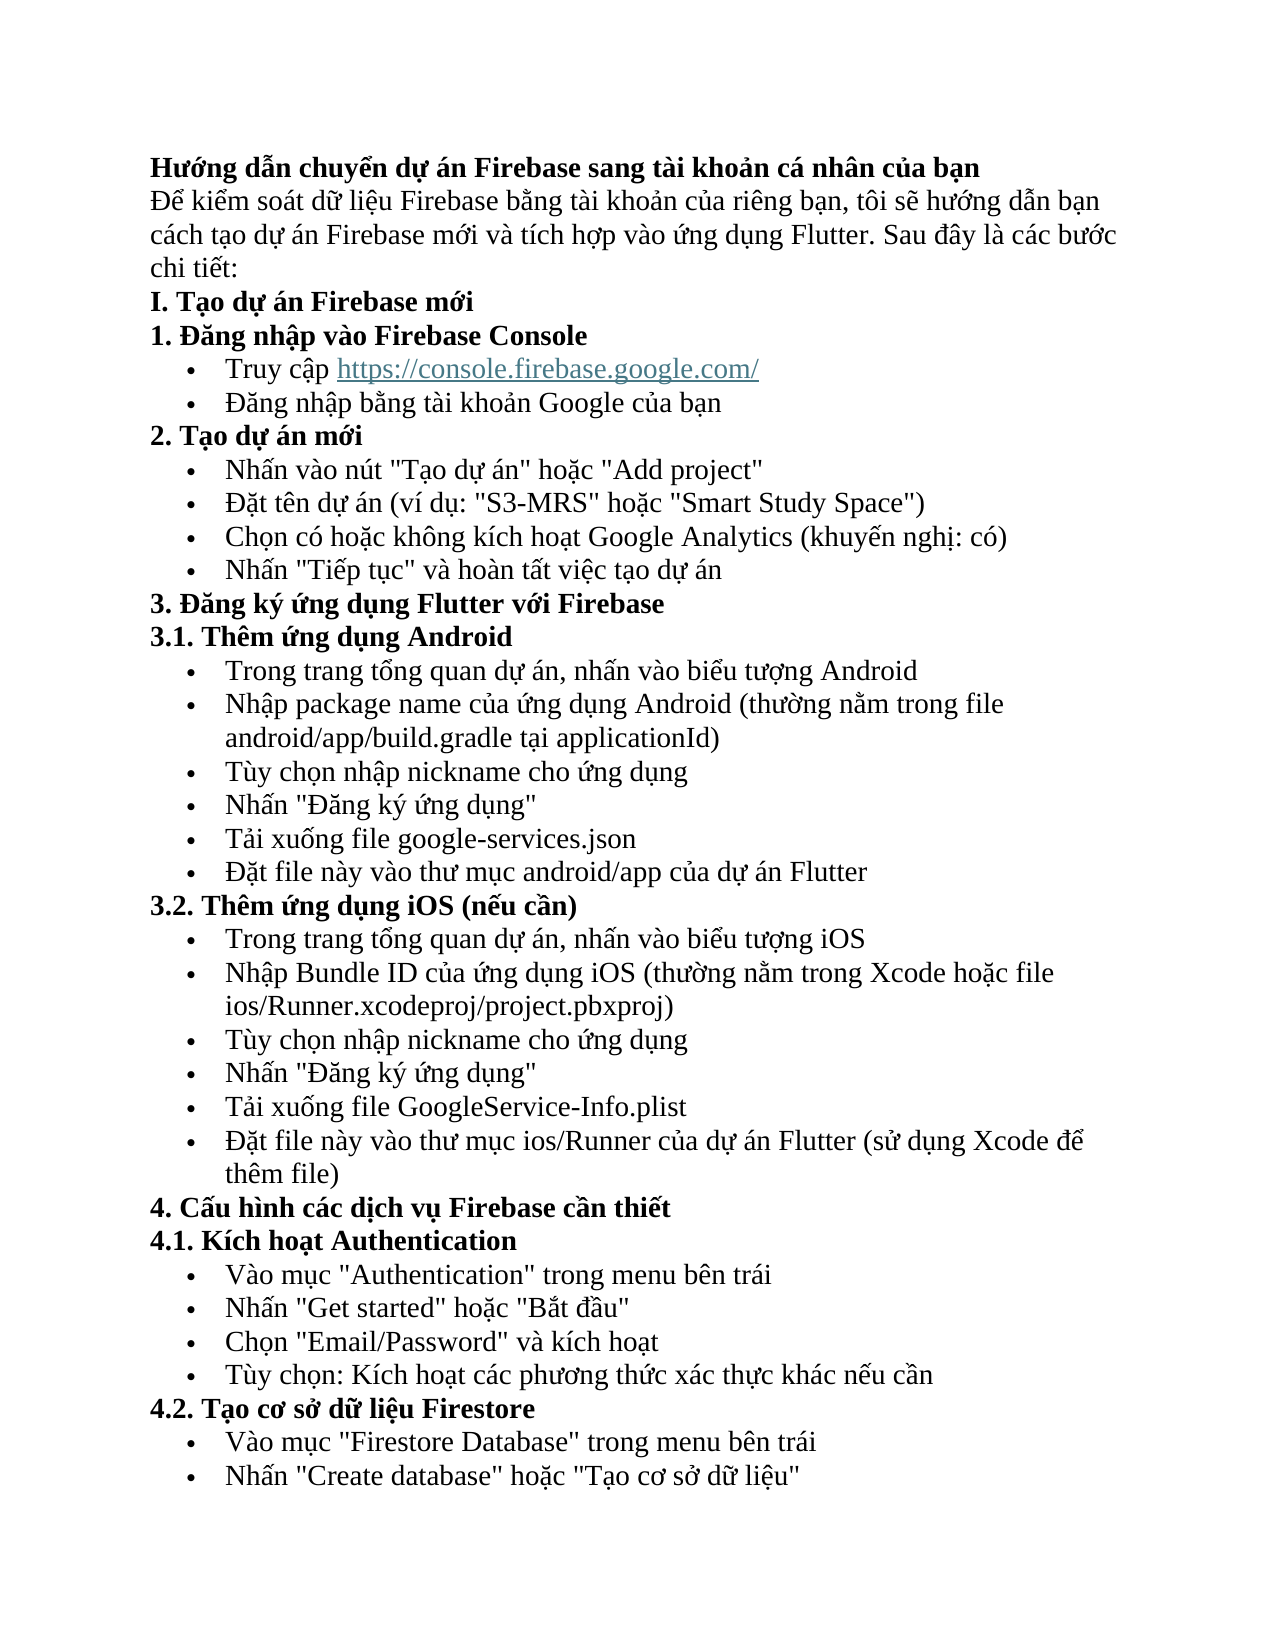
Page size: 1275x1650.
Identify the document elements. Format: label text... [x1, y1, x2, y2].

list Đăng nhập bằng tài khoản Google của bạn [187, 385, 1125, 418]
text Để kiểm soát dữ liệu Firebase bằng tài khoản của riêng bạn, tôi sẽ hướng dẫn bạn cách tạo dự án Firebase mới và tích hợp vào ứng dụng Flutter. Sau đây là các bước chi tiết: [150, 183, 1125, 284]
text I. Tạo dự án Firebase mới [150, 284, 1125, 318]
list Đặt file này vào thư mục ios/Runner của dự án Flutter (sử dụng Xcode để thêm file) [187, 1123, 1125, 1190]
text 3. Đăng ký ứng dụng Flutter với Firebase [150, 586, 1125, 619]
list Nhấn "Tiếp tục" và hoàn tất việc tạo dự án [187, 552, 1125, 586]
list Trong trang tổng quan dự án, nhấn vào biểu tượng Android [187, 653, 1125, 687]
list Tùy chọn: Kích hoạt các phương thức xác thực khác nếu cần [187, 1357, 1125, 1391]
list Tải xuống file google-services.json [187, 821, 1125, 854]
list Đặt file này vào thư mục android/app của dự án Flutter [187, 854, 1125, 888]
text 4.1. Kích hoạt Authentication [150, 1223, 1125, 1257]
list Nhấn "Create database" hoặc "Tạo cơ sở dữ liệu" [187, 1458, 1125, 1492]
text 4.2. Tạo cơ sở dữ liệu Firestore [150, 1391, 1125, 1424]
text 3.2. Thêm ứng dụng iOS (nếu cần) [150, 888, 1125, 921]
text 2. Tạo dự án mới [150, 418, 1125, 452]
list Vào mục "Firestore Database" trong menu bên trái [187, 1424, 1125, 1458]
list Nhập package name của ứng dụng Android (thường nằm trong file android/app/build.gradle tại applicationId) [187, 687, 1125, 754]
list Tải xuống file GoogleService-Info.plist [187, 1089, 1125, 1123]
text 4. Cấu hình các dịch vụ Firebase cần thiết [150, 1190, 1125, 1223]
list Tùy chọn nhập nickname cho ứng dụng [187, 754, 1125, 787]
list Nhấn vào nút "Tạo dự án" hoặc "Add project" [187, 452, 1125, 485]
text 3.1. Thêm ứng dụng Android [150, 619, 1125, 653]
list Nhấn "Đăng ký ứng dụng" [187, 787, 1125, 821]
list Nhấn "Đăng ký ứng dụng" [187, 1056, 1125, 1089]
list Truy cập https://console.firebase.google.com/ [187, 351, 1125, 385]
list Trong trang tổng quan dự án, nhấn vào biểu tượng iOS [187, 921, 1125, 955]
list Chọn "Email/Password" và kích hoạt [187, 1324, 1125, 1357]
list Chọn có hoặc không kích hoạt Google Analytics (khuyến nghị: có) [187, 519, 1125, 552]
text Hướng dẫn chuyển dự án Firebase sang tài khoản cá nhân của bạn [150, 150, 1125, 183]
list Vào mục "Authentication" trong menu bên trái [187, 1257, 1125, 1290]
list Tùy chọn nhập nickname cho ứng dụng [187, 1022, 1125, 1056]
text 1. Đăng nhập vào Firebase Console [150, 318, 1125, 351]
list Nhập Bundle ID của ứng dụng iOS (thường nằm trong Xcode hoặc file ios/Runner.xcodeproj/project.pbxproj) [187, 955, 1125, 1022]
list Đặt tên dự án (ví dụ: "S3-MRS" hoặc "Smart Study Space") [187, 485, 1125, 519]
list Nhấn "Get started" hoặc "Bắt đầu" [187, 1290, 1125, 1324]
